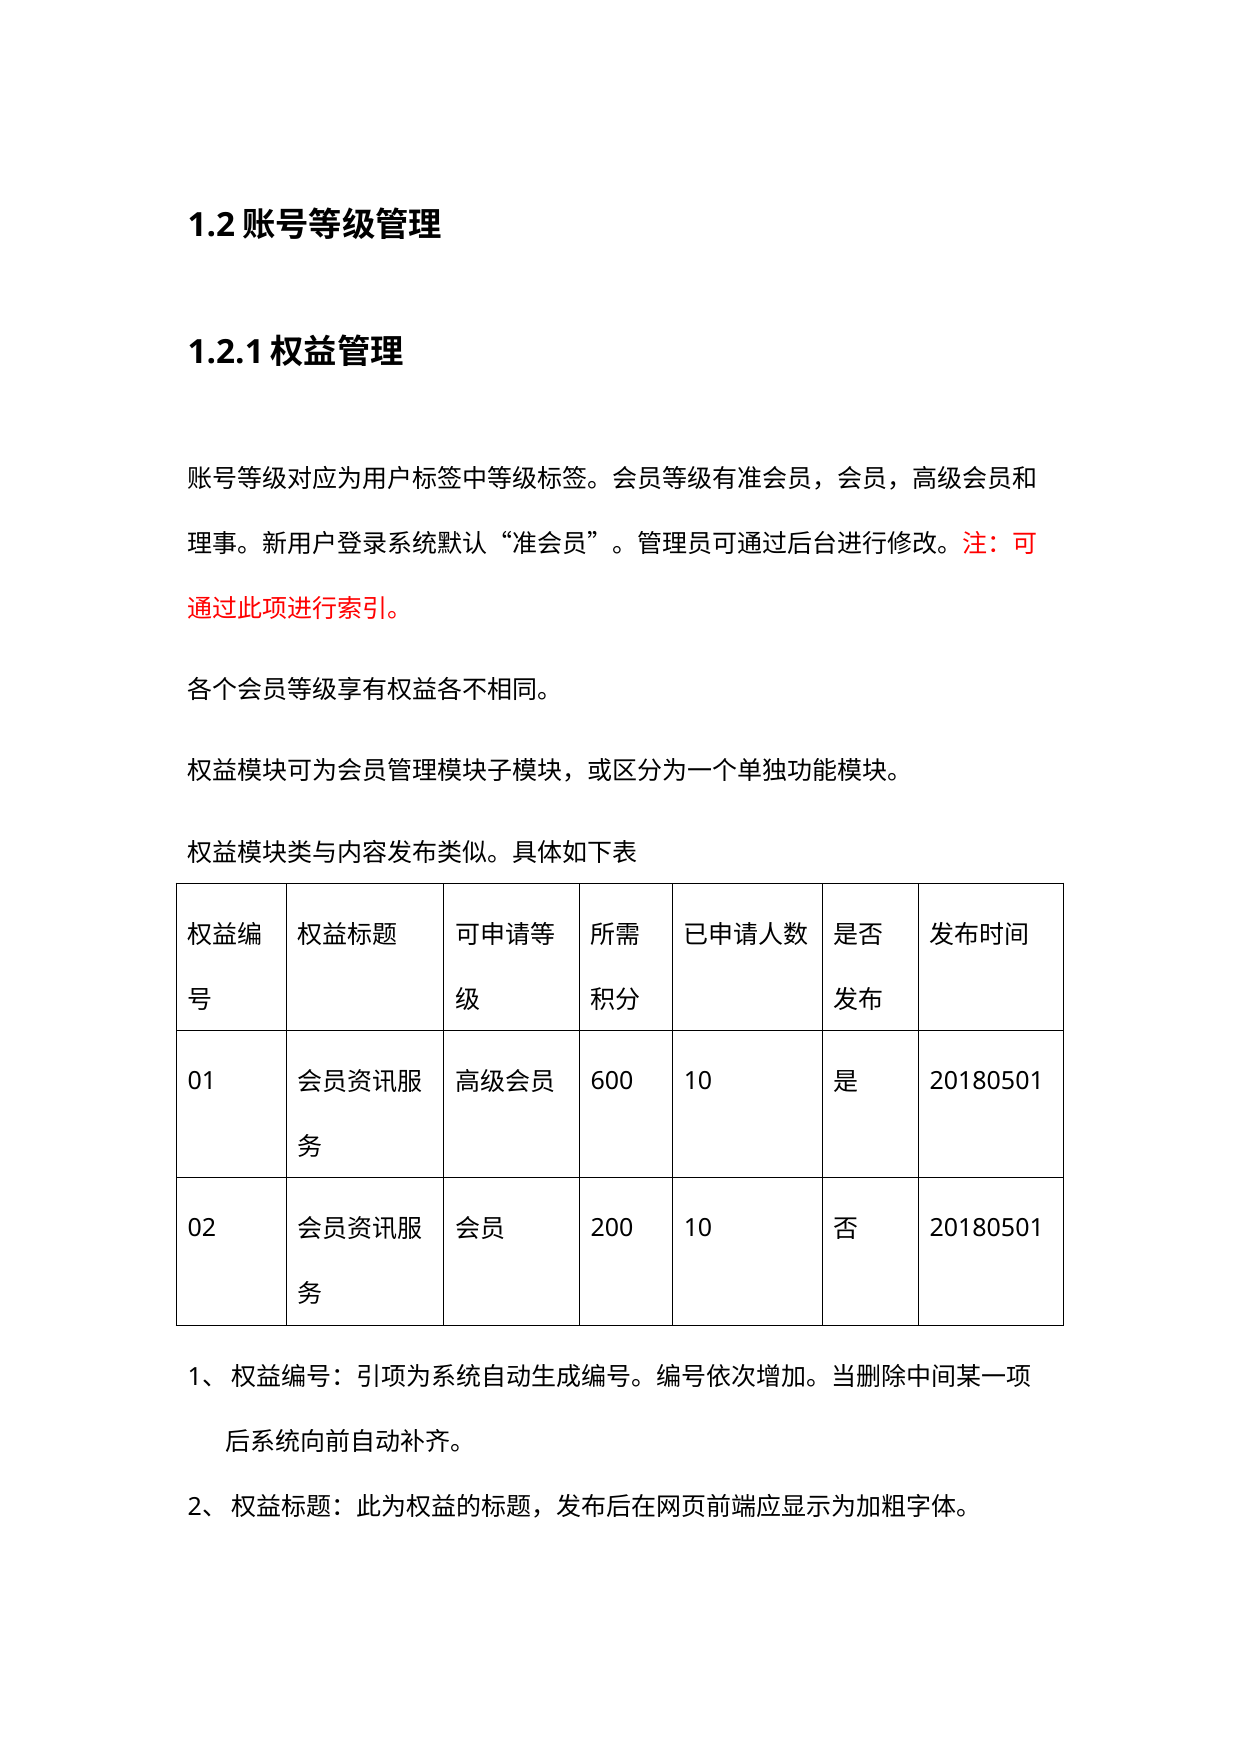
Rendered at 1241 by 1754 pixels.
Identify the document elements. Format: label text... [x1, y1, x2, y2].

table_cell 02 [177, 1178, 286, 1324]
table_cell 10 [673, 1031, 822, 1177]
subtitle 1.2账号等级管理 [187, 189, 1053, 254]
table_cell 会员 [444, 1178, 579, 1324]
table_cell 200 [580, 1178, 672, 1324]
table_cell 会员资讯服务 [287, 1178, 443, 1324]
text 各个会员等级享有权益各不相同。 [187, 655, 1053, 720]
table_header 已申请人数 [673, 884, 822, 1030]
table_header 权益编号 [177, 884, 286, 1030]
table_header 所需积分 [580, 884, 672, 1030]
table_cell 会员资讯服务 [287, 1031, 443, 1177]
text 权益模块类与内容发布类似。具体如下表 [187, 818, 1053, 883]
table_cell 是 [823, 1031, 918, 1177]
list 权益标题：此为权益的标题，发布后在网页前端应显示为加粗字体。 [187, 1472, 1053, 1537]
table_header 发布时间 [919, 884, 1063, 1030]
text 权益模块可为会员管理模块子模块，或区分为一个单独功能模块。 [187, 736, 1053, 801]
table_cell 20180501 [919, 1031, 1063, 1177]
subtitle 1.2.1权益管理 [187, 316, 1053, 381]
text 账号等级对应为用户标签中等级标签。会员等级有准会员，会员，高级会员和理事。新用户登录系统默认“准会员”。管理员可通过后台进行修改。注：可通过此项进行索引。 [187, 444, 1053, 639]
table_header 权益标题 [287, 884, 443, 1030]
table_cell 600 [580, 1031, 672, 1177]
table_cell 高级会员 [444, 1031, 579, 1177]
table_cell 20180501 [919, 1178, 1063, 1324]
table_cell 01 [177, 1031, 286, 1177]
table_header 可申请等级 [444, 884, 579, 1030]
table_header 是否发布 [823, 884, 918, 1030]
table_cell 10 [673, 1178, 822, 1324]
list 权益编号：引项为系统自动生成编号。编号依次增加。当删除中间某一项后系统向前自动补齐。 [187, 1342, 1053, 1472]
table_cell 否 [823, 1178, 918, 1324]
